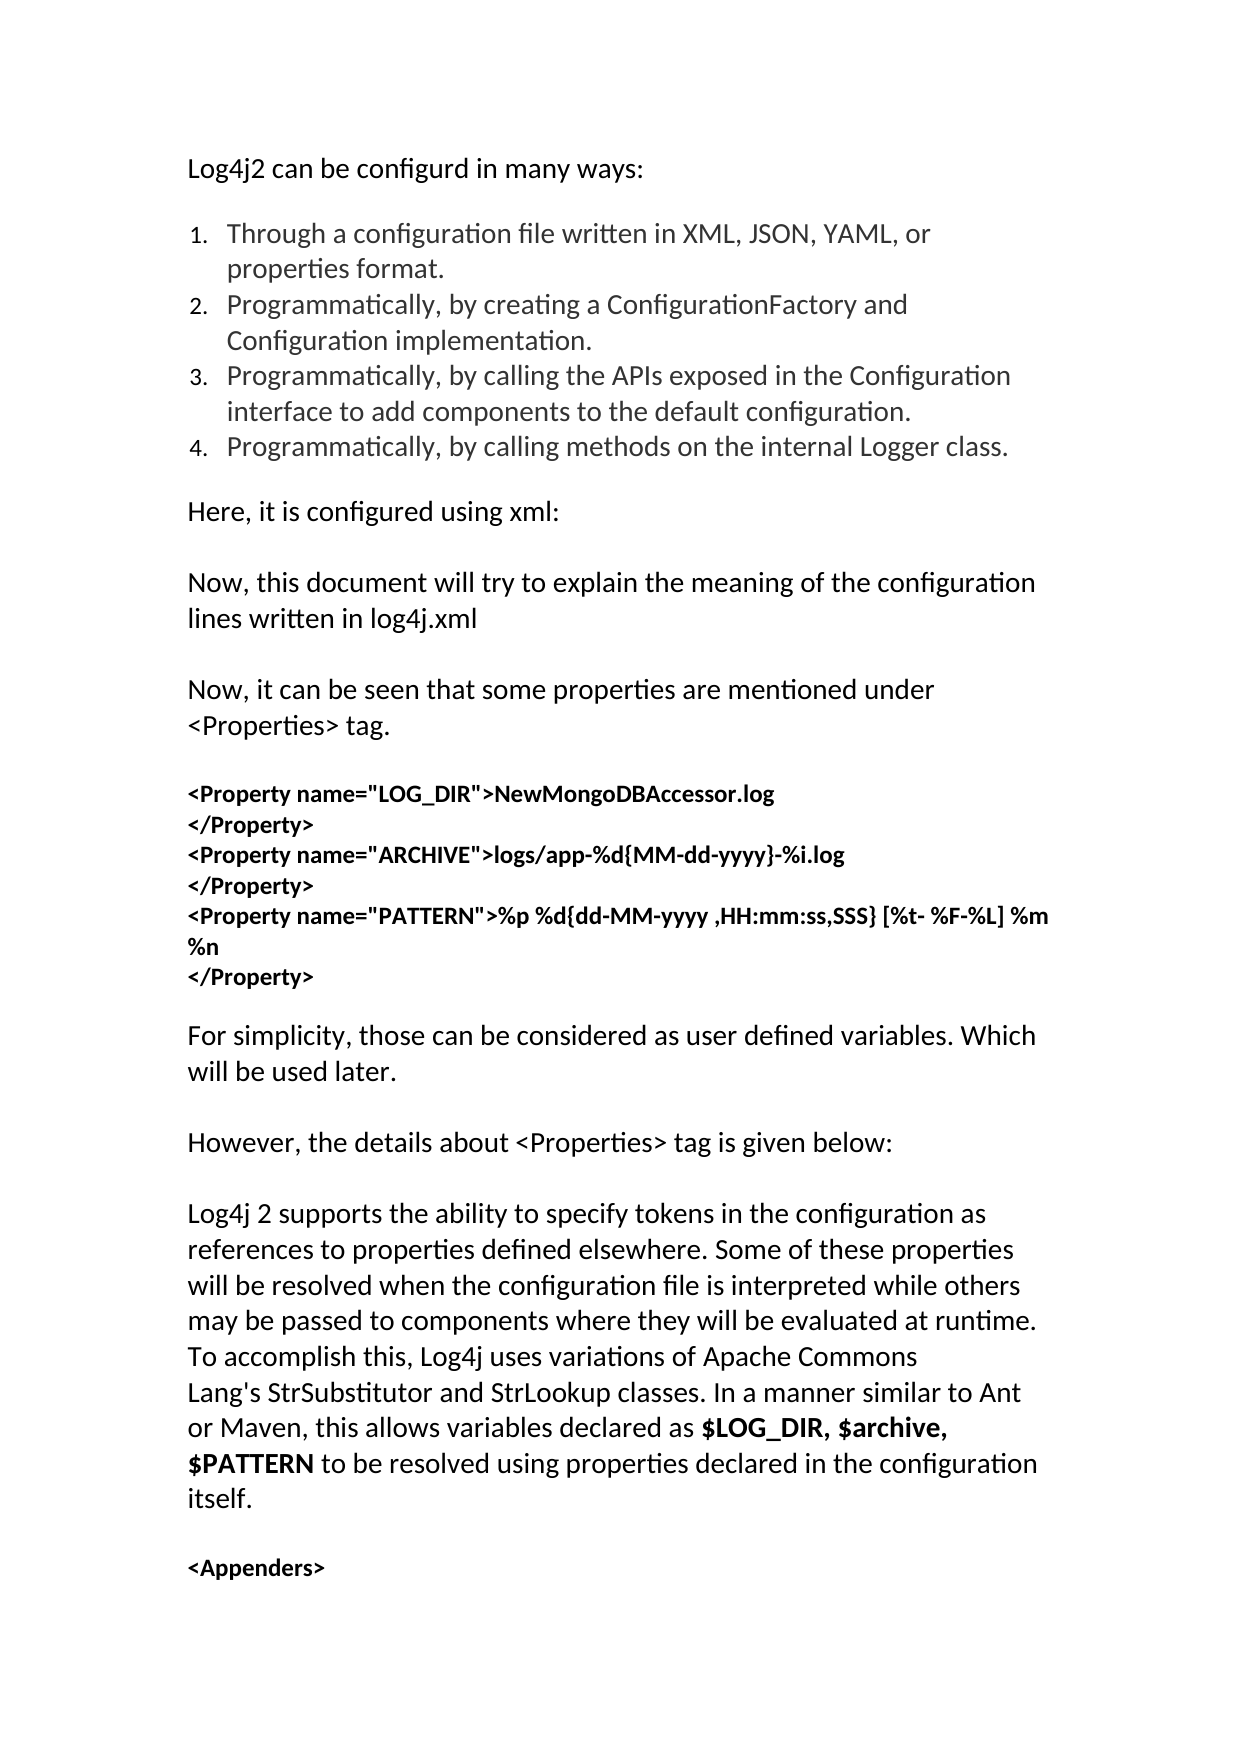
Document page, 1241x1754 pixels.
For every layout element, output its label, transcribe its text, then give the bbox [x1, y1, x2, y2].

text For simplicity, those can be considered as user defined variables. Which will be used later. [187, 1017, 1053, 1089]
text <Appenders> [187, 1552, 1053, 1582]
text Now, this document will try to explain the meaning of the configuration lines written in log4j.xml [187, 564, 1053, 636]
text </Property> [187, 809, 1053, 839]
list Through a configuration file written in XML, JSON, YAML, or properties format. [445, 215, 1053, 286]
text Here, it is configured using xml: [187, 493, 1053, 529]
text </Property> [187, 961, 1053, 1017]
text However, the details about <Properties> tag is given below: [187, 1124, 1053, 1160]
text <Property name="LOG_DIR">NewMongoDBAccessor.log [187, 778, 1053, 809]
list Log4j2 can be configurd in many ways: [187, 150, 1053, 186]
text <Property name="PATTERN">%p %d{dd-MM-yyyy ,HH:mm:ss,SSS} [%t- %F-%L] %m%n [187, 900, 1053, 961]
list Programmatically, by calling the APIs exposed in the Configuration interface to add components to the default configuration. [912, 357, 1053, 428]
list Programmatically, by calling methods on the internal Logger class. [189, 428, 1053, 464]
list Programmatically, by creating a ConfigurationFactory and Configuration implementation. [593, 286, 1053, 357]
text Now, it can be seen that some properties are mentioned under <Properties> tag. [187, 671, 1053, 743]
text <Property name="ARCHIVE">logs/app-%d{MM-dd-yyyy}-%i.log [187, 839, 1053, 870]
text Log4j 2 supports the ability to specify tokens in the configuration as references to properties defined elsewhere. Some of these properties will be resolved when the configuration file is interpreted while others may be passed to components where they will be evaluated at runtime. To accomplish this, Log4j uses variations of Apache Commons Lang's StrSubstitutor and StrLookup classes. In a manner similar to Ant or Maven, this allows variables declared as $LOG_DIR, $archive, $PATTERN to be resolved using properties declared in the configuration itself. [187, 1196, 1053, 1516]
text </Property> [187, 870, 1053, 900]
